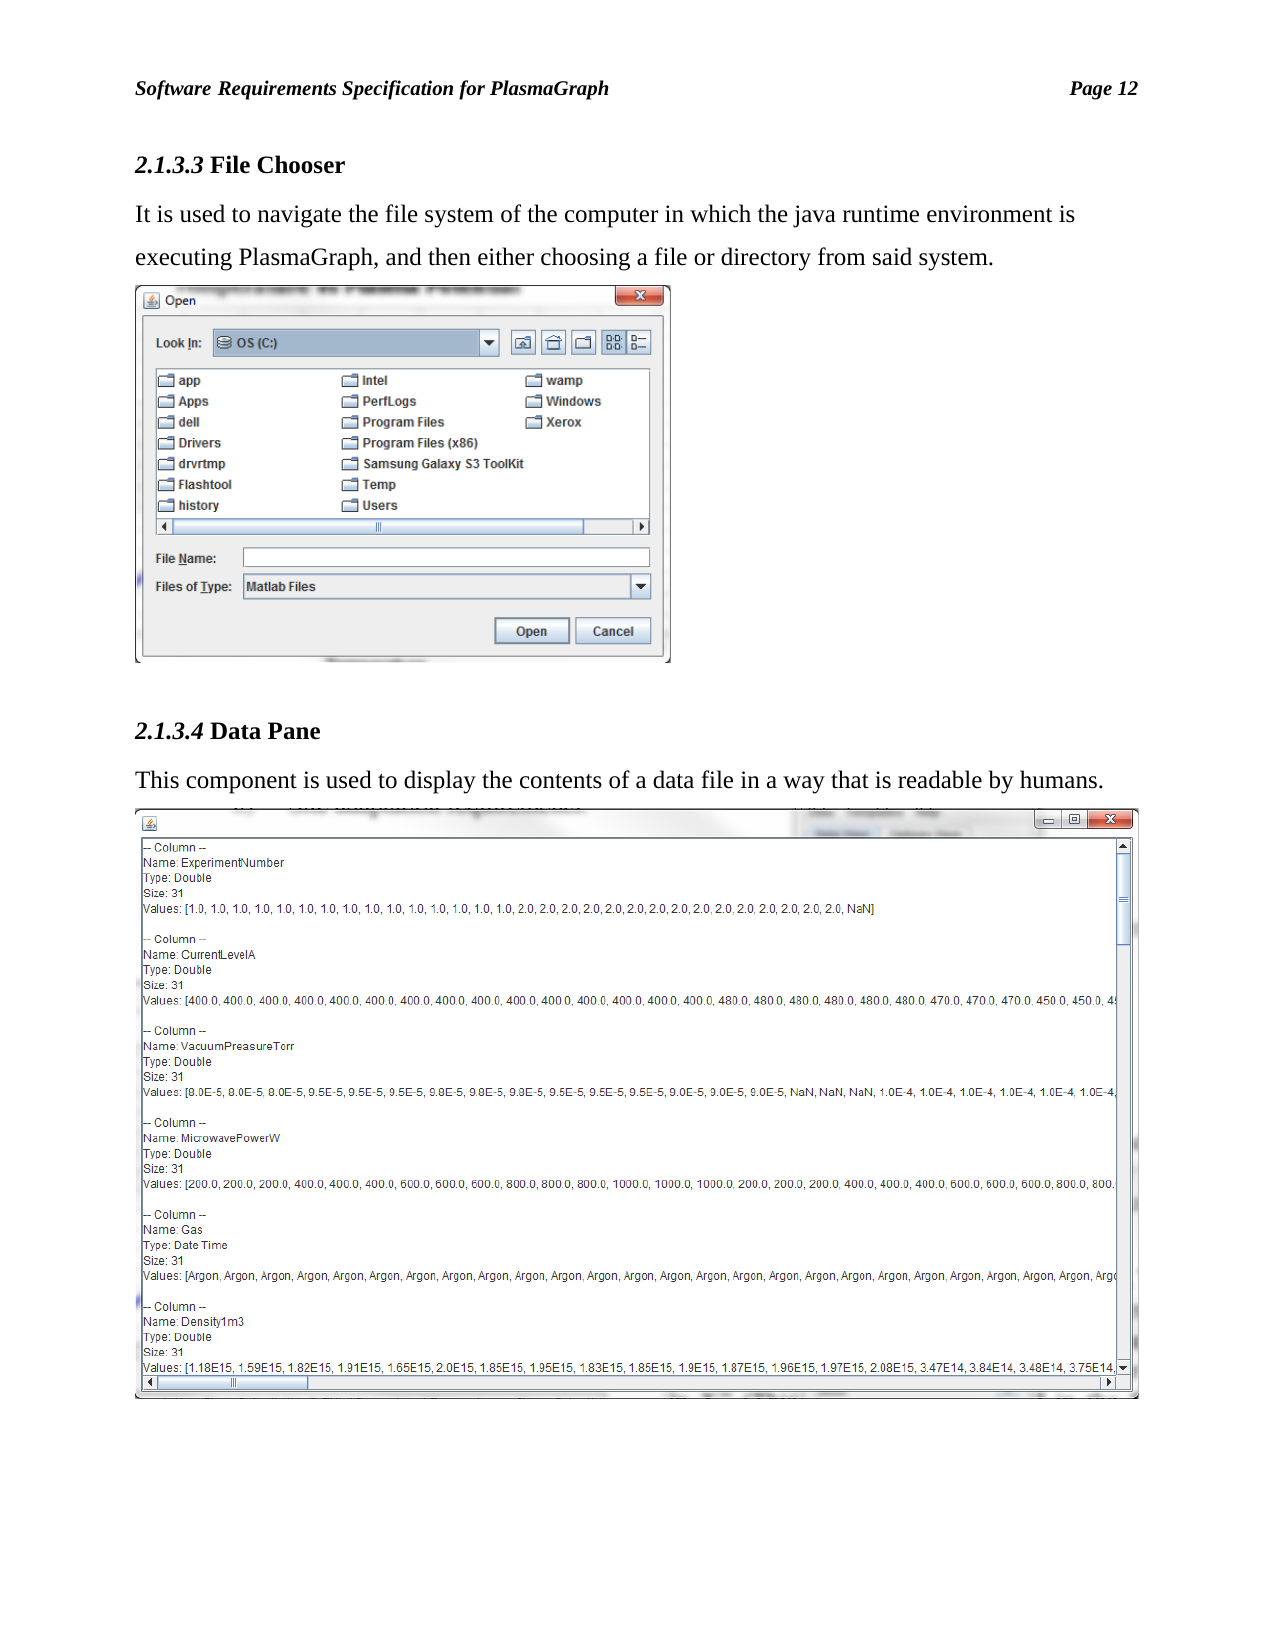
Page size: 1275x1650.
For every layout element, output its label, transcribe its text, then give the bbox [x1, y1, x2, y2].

text This component is used to display the contents of a data file in a way that is readable by humans. [135, 765, 1140, 794]
subtitle File Chooser [135, 150, 1140, 179]
subtitle Data Pane [135, 716, 1140, 745]
picture [135, 285, 671, 663]
picture [135, 808, 1139, 1399]
text It is used to navigate the file system of the computer in which the java runtime environment is executing PlasmaGraph, and then either choosing a file or directory from said system. [135, 199, 1140, 271]
